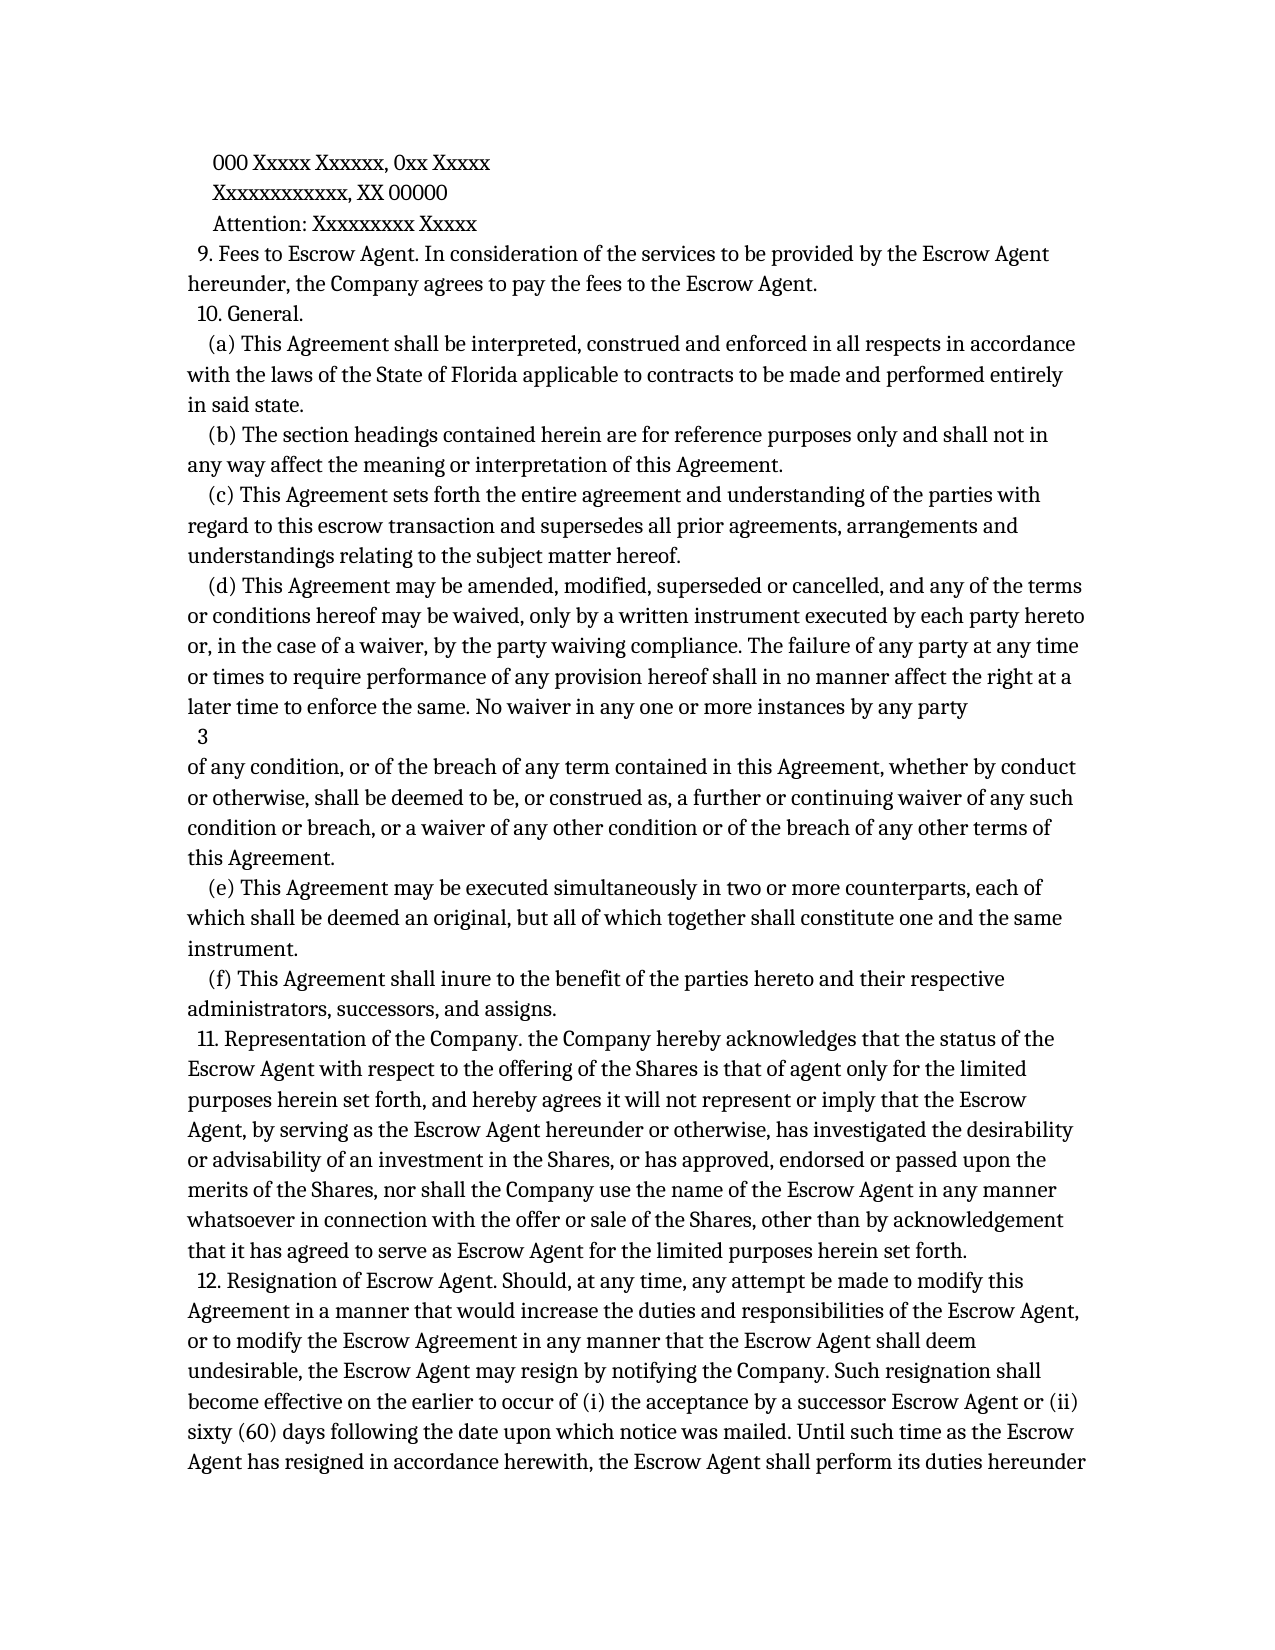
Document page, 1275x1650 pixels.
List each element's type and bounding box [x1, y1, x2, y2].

text [187, 150, 1087, 1475]
